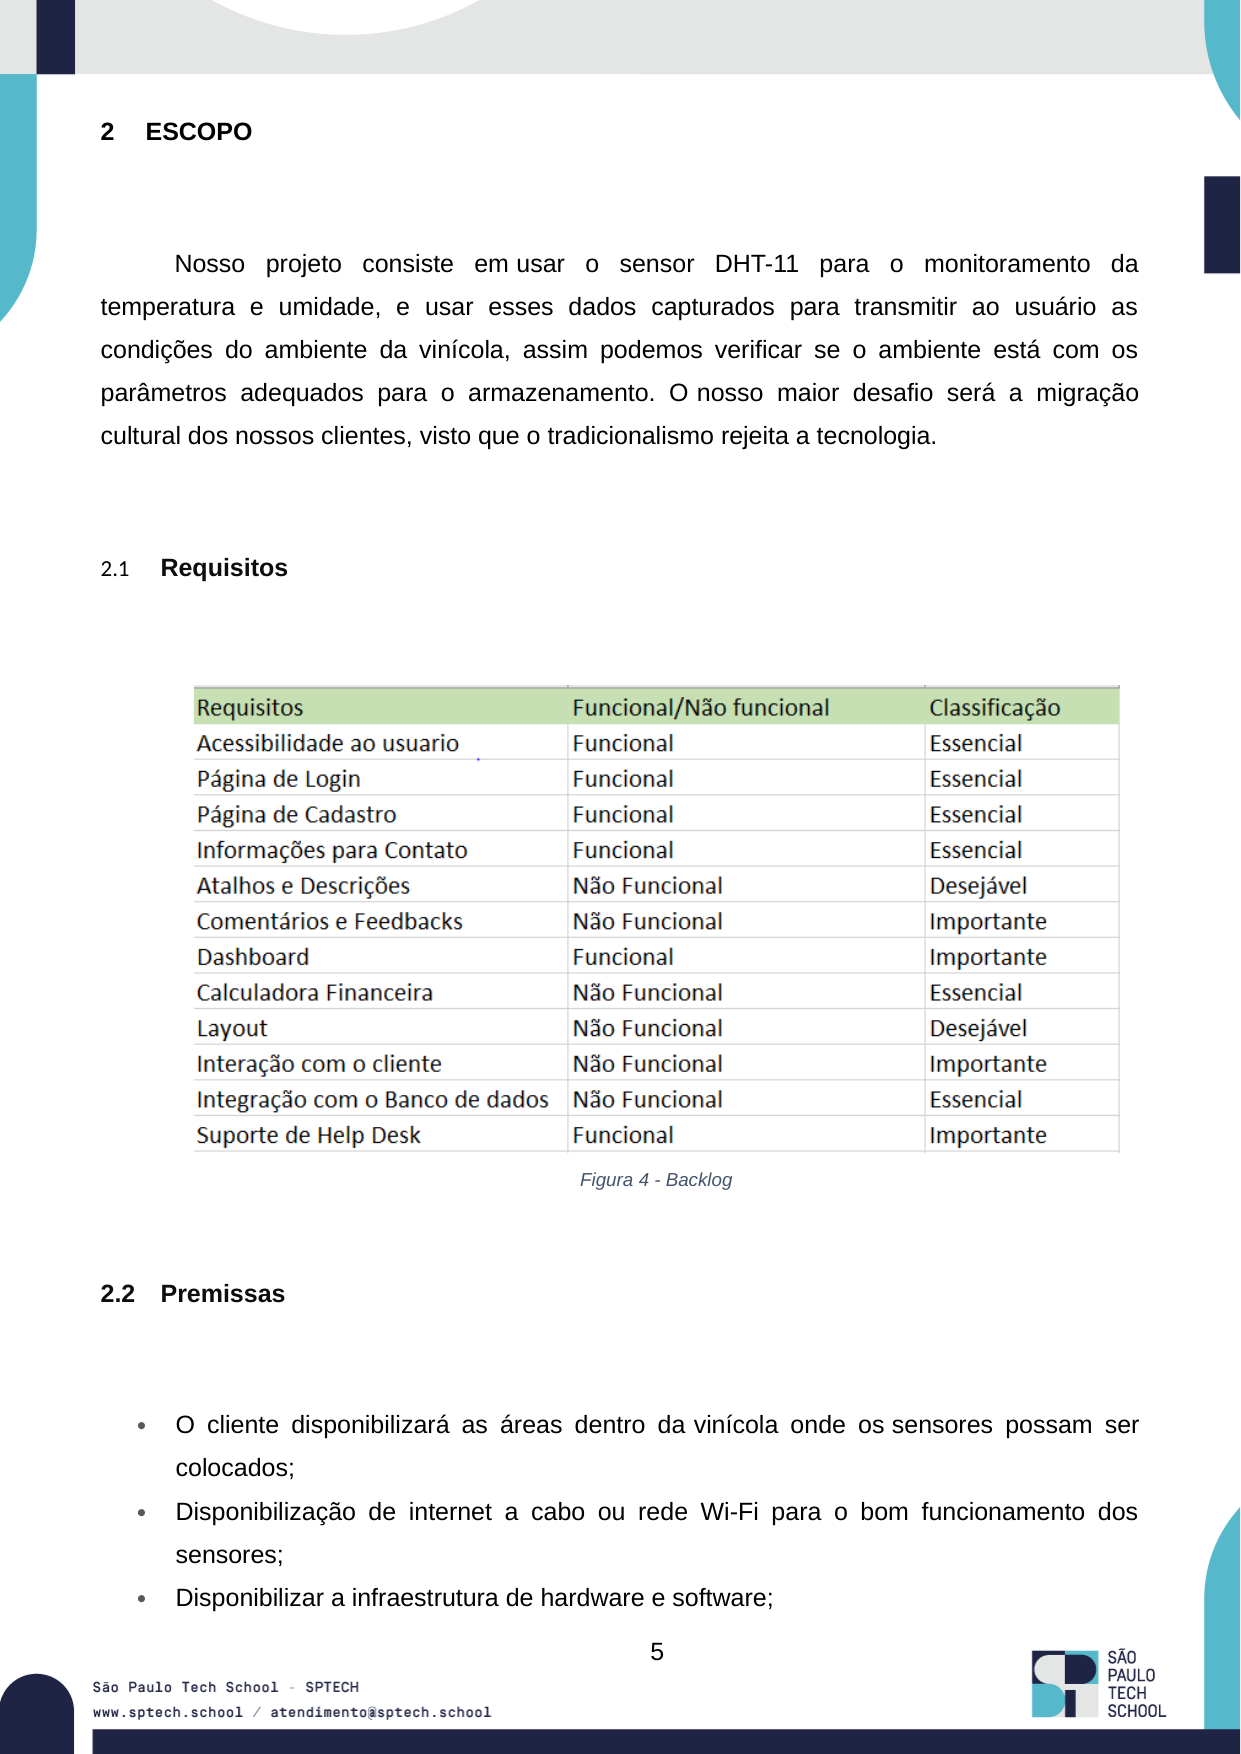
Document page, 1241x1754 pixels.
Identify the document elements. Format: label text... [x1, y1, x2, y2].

picture [0, 0, 1241, 1754]
subtitle Requisitos [100, 553, 1140, 582]
list O cliente disponibilizará as áreas dentro da vinícola onde os sensores possam ser colocados; [138, 1410, 1140, 1482]
text Nosso projeto consiste em usar o sensor DHT-11 para o monitoramento da temperatura e umidade, e usar esses dados capturados para transmitir ao usuário as condições do ambiente da vinícola, assim podemos verificar se o ambiente está com os parâmetros adequados para o armazenamento. O nosso maior desafio será a migração cultural dos nossos clientes, visto que o tradicionalismo rejeita a tecnologia. [100, 249, 1140, 450]
subtitle ESCOPO [100, 117, 1140, 146]
subtitle Premissas [100, 1278, 1140, 1307]
list Disponibilização de internet a cabo ou rede Wi-Fi para o bom funcionamento dos sensores; [138, 1497, 1140, 1568]
list Disponibilizar a infraestrutura de hardware e software; [138, 1583, 1140, 1612]
